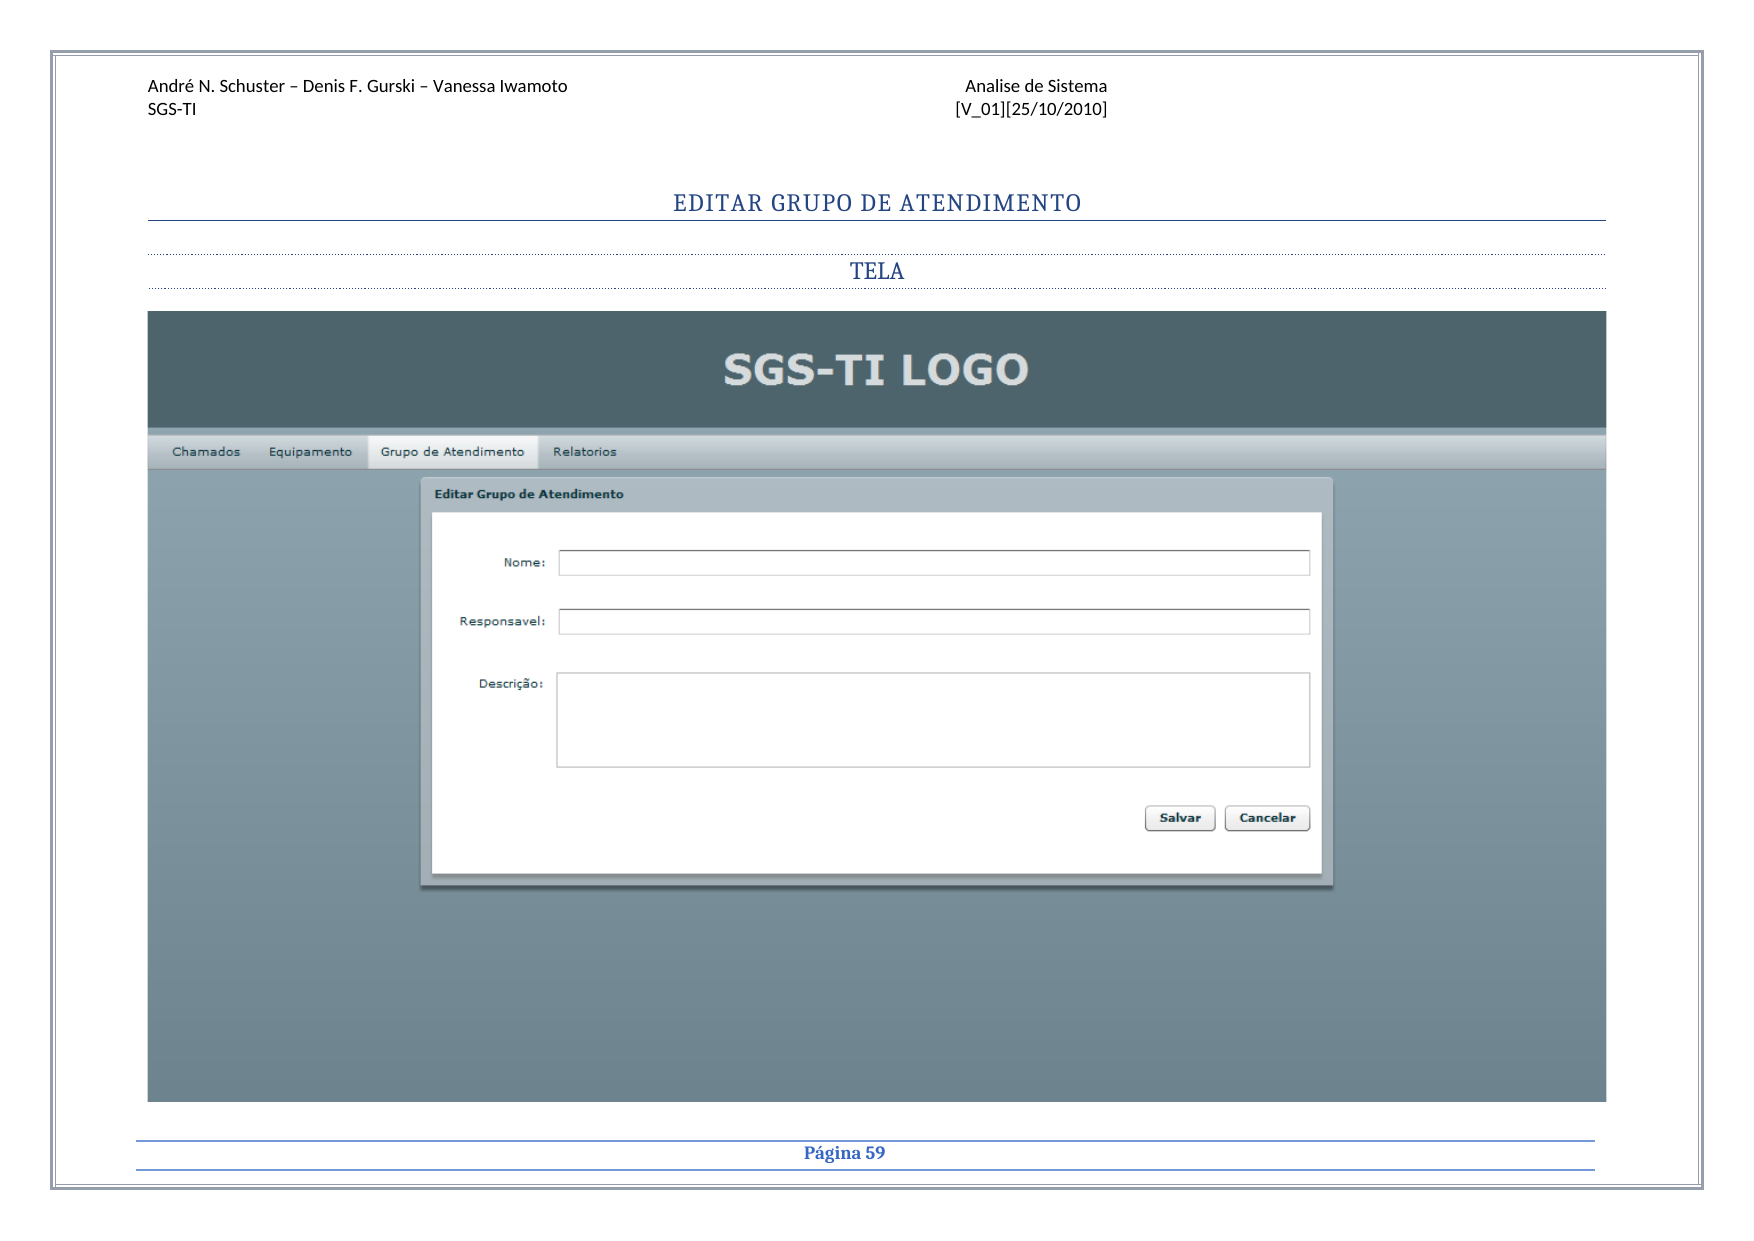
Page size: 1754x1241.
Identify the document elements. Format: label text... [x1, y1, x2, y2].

subtitle Tela [148, 254, 1606, 289]
picture [147, 311, 1607, 1102]
subtitle Editar grupo de atendimento [148, 189, 1606, 220]
